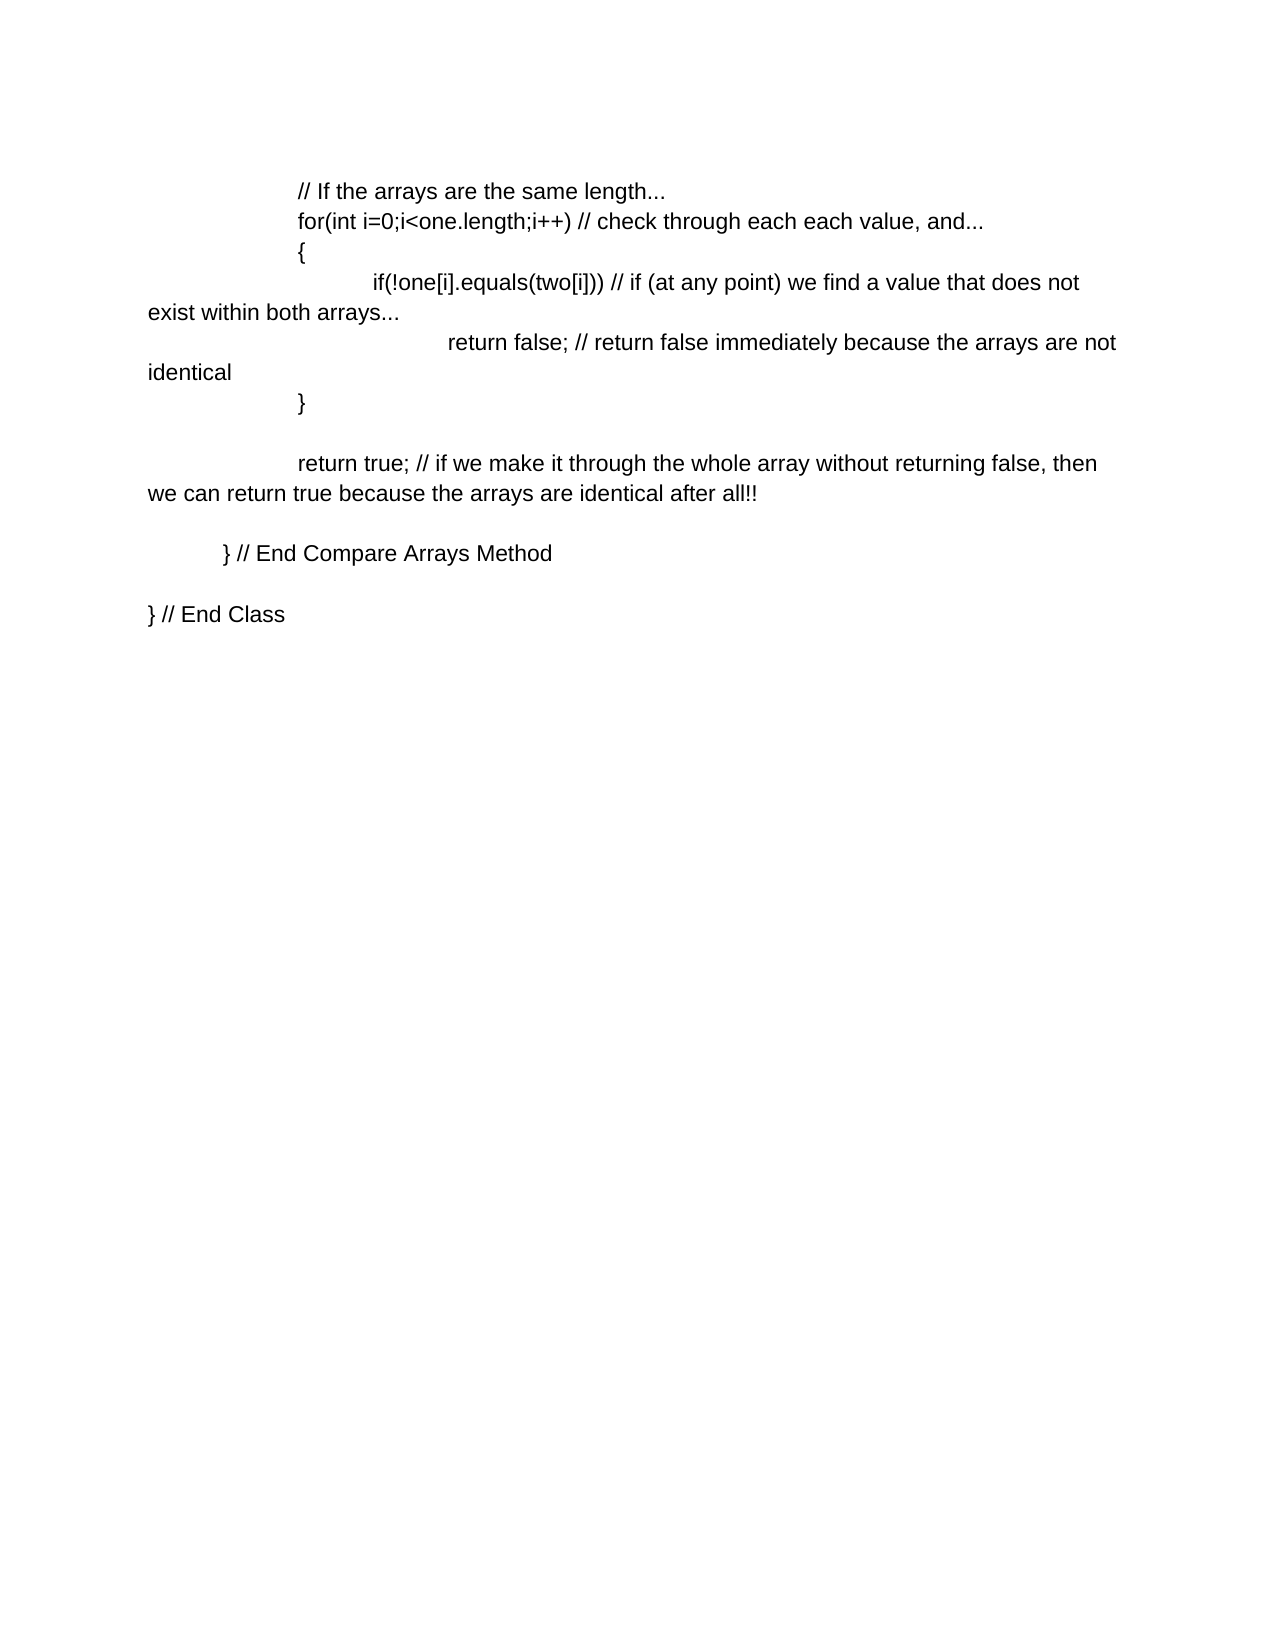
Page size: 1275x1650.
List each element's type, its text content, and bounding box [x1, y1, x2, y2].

text for(int i=0;i<one.length;i++) // check through each each value, and... [148, 208, 1127, 234]
text return false; // return false immediately because the arrays are not identical [148, 329, 1127, 385]
text if(!one[i].equals(two[i])) // if (at any point) we find a value that does not exist within both arrays... [148, 268, 1127, 325]
text } [148, 389, 1127, 416]
text { [148, 238, 1127, 264]
text } // End Class [148, 601, 1127, 627]
text return true; // if we make it through the whole array without returning false, then we can return true because the arrays are identical after all!! [148, 450, 1127, 506]
text } // End Compare Arrays Method [148, 540, 1127, 567]
text // If the arrays are the same length... [148, 178, 1127, 204]
